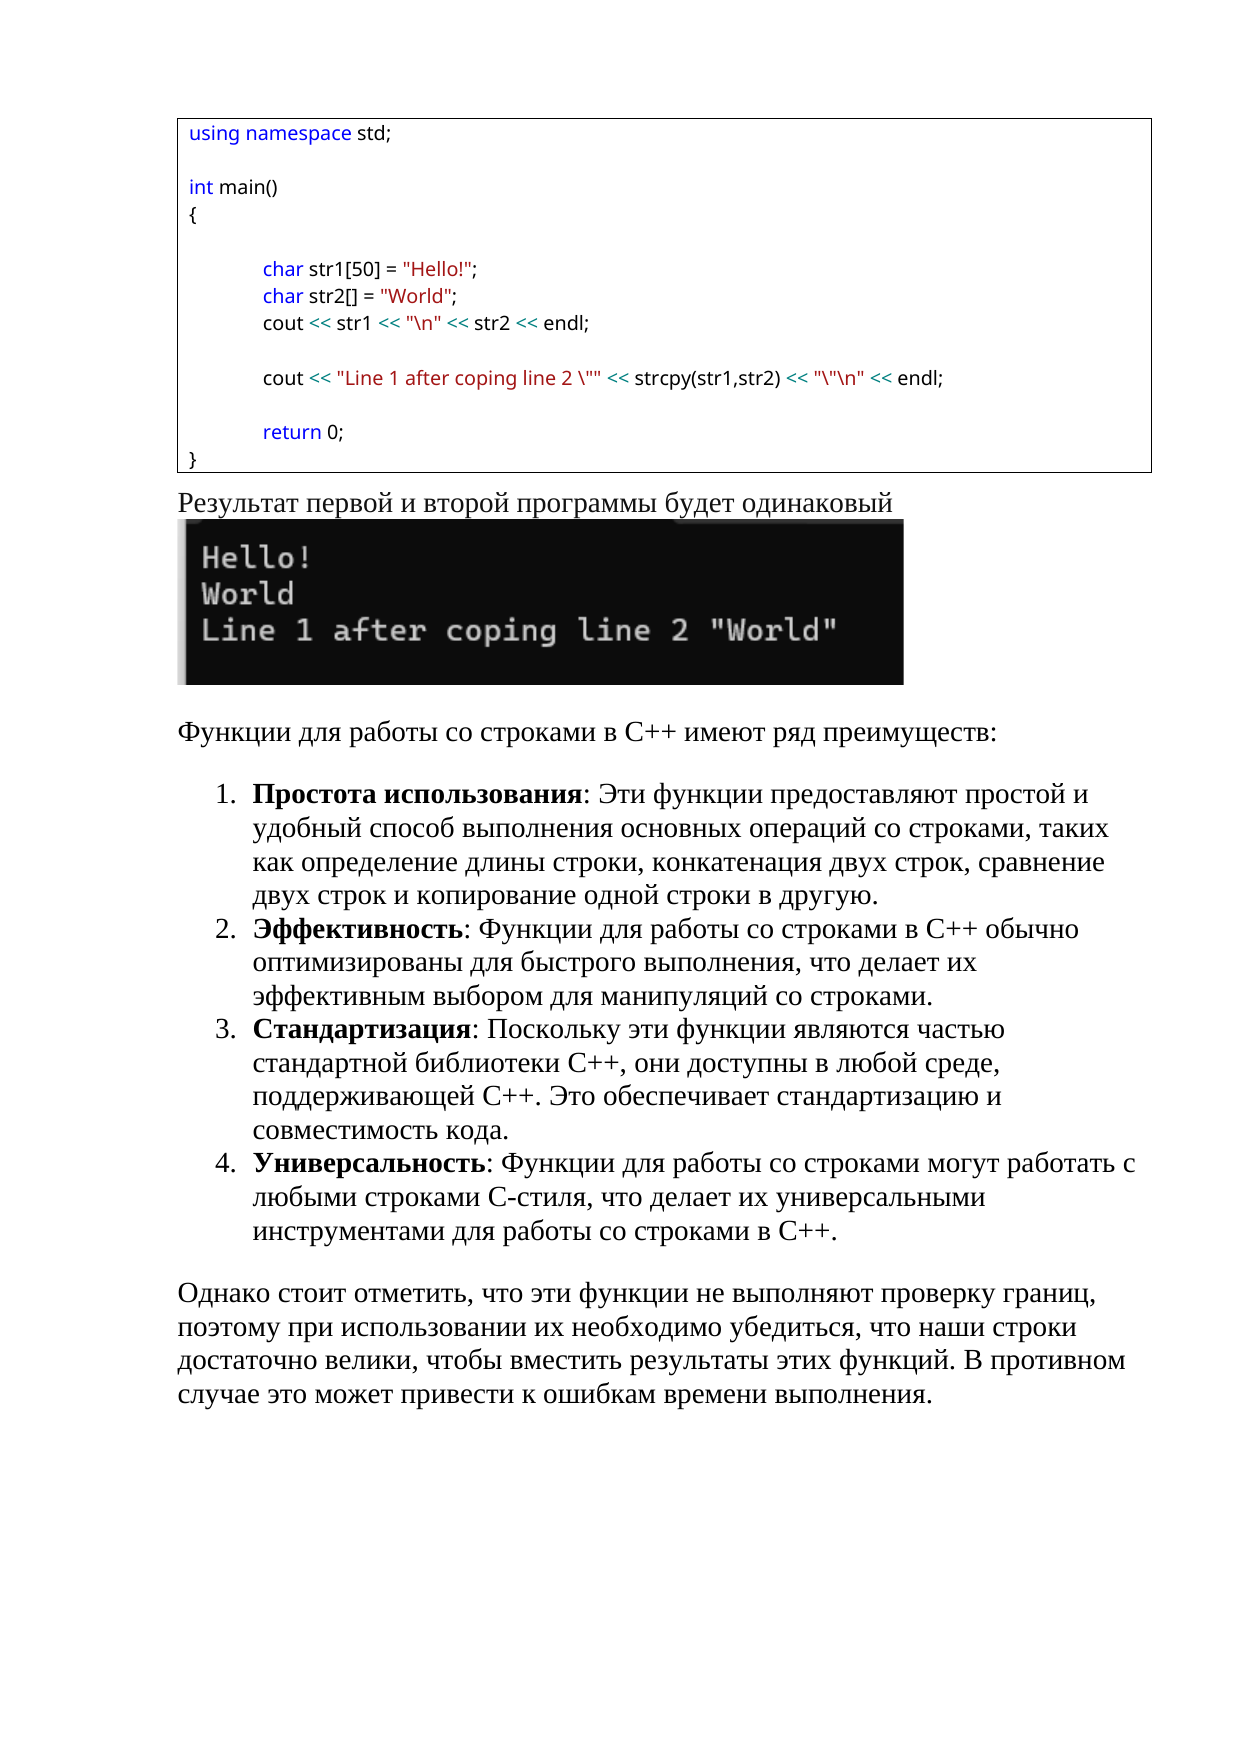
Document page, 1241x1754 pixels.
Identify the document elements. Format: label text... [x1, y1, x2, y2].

list Эффективность: Функции для работы со строками в C++ обычно оптимизированы для быстрого выполнения, что делает их эффективным выбором для манипуляций со строками. [215, 911, 1152, 1011]
list Простота использования: Эти функции предоставляют простой и удобный способ выполнения основных операций со строками, таких как определение длины строки, конкатенация двух строк, сравнение двух строк и копирование одной строки в другую. [215, 777, 1152, 911]
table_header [178, 119, 1151, 472]
picture [177, 519, 904, 685]
list Стандартизация: Поскольку эти функции являются частью стандартной библиотеки C++, они доступны в любой среде, поддерживающей C++. Это обеспечивает стандартизацию и совместимость кода. [215, 1011, 1152, 1146]
text Функции для работы со строками в C++ имеют ряд преимуществ: [177, 714, 1152, 747]
text Однако стоит отметить, что эти функции не выполняют проверку границ, поэтому при использовании их необходимо убедиться, что наши строки достаточно велики, чтобы вместить результаты этих функций. В противном случае это может привести к ошибкам времени выполнения. [177, 1275, 1152, 1409]
text Результат первой и второй программы будет одинаковый [177, 486, 1152, 519]
list Универсальность: Функции для работы со строками могут работать с любыми строками C-стиля, что делает их универсальными инструментами для работы со строками в C++. [215, 1146, 1152, 1246]
